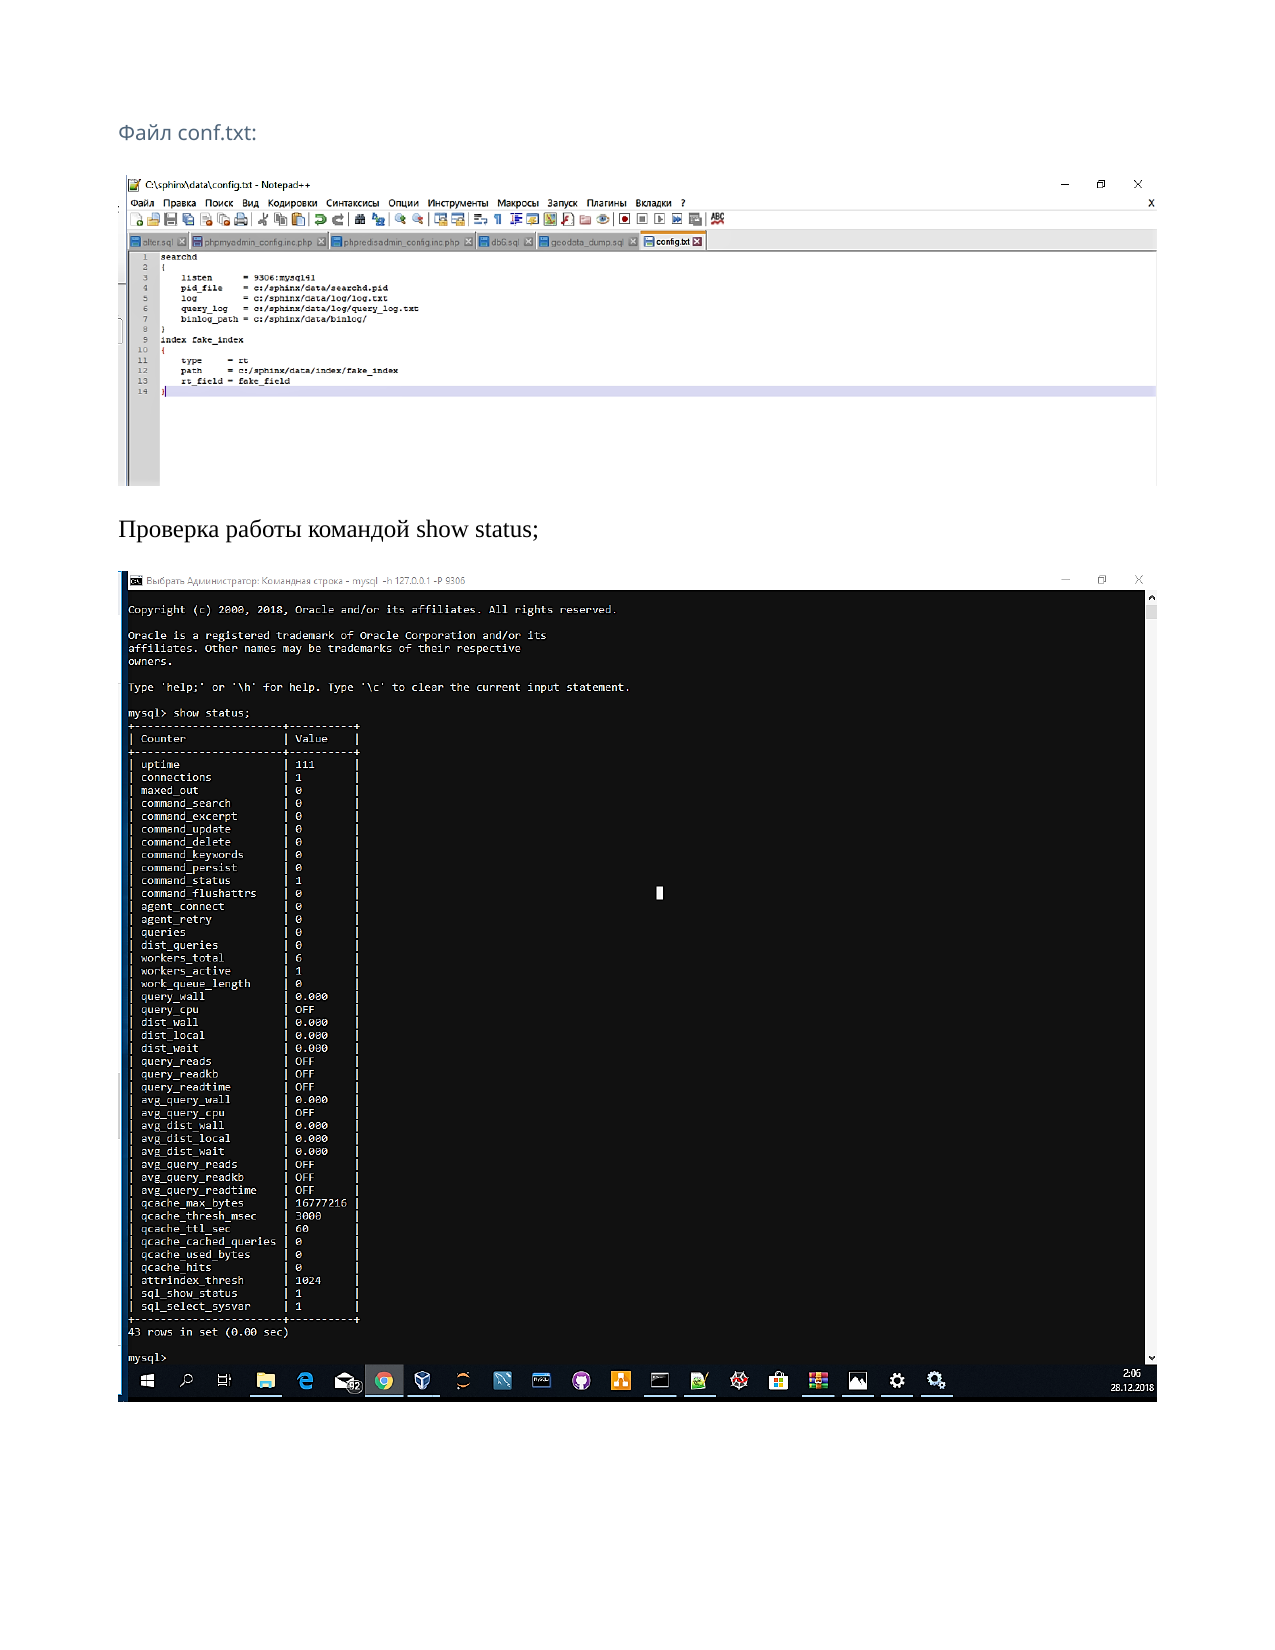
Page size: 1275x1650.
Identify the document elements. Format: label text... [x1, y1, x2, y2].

text Файл conf.txt: [118, 118, 1157, 147]
text Проверка работы командой show status; [118, 514, 1157, 543]
picture [118, 175, 1157, 486]
picture [118, 571, 1157, 1402]
